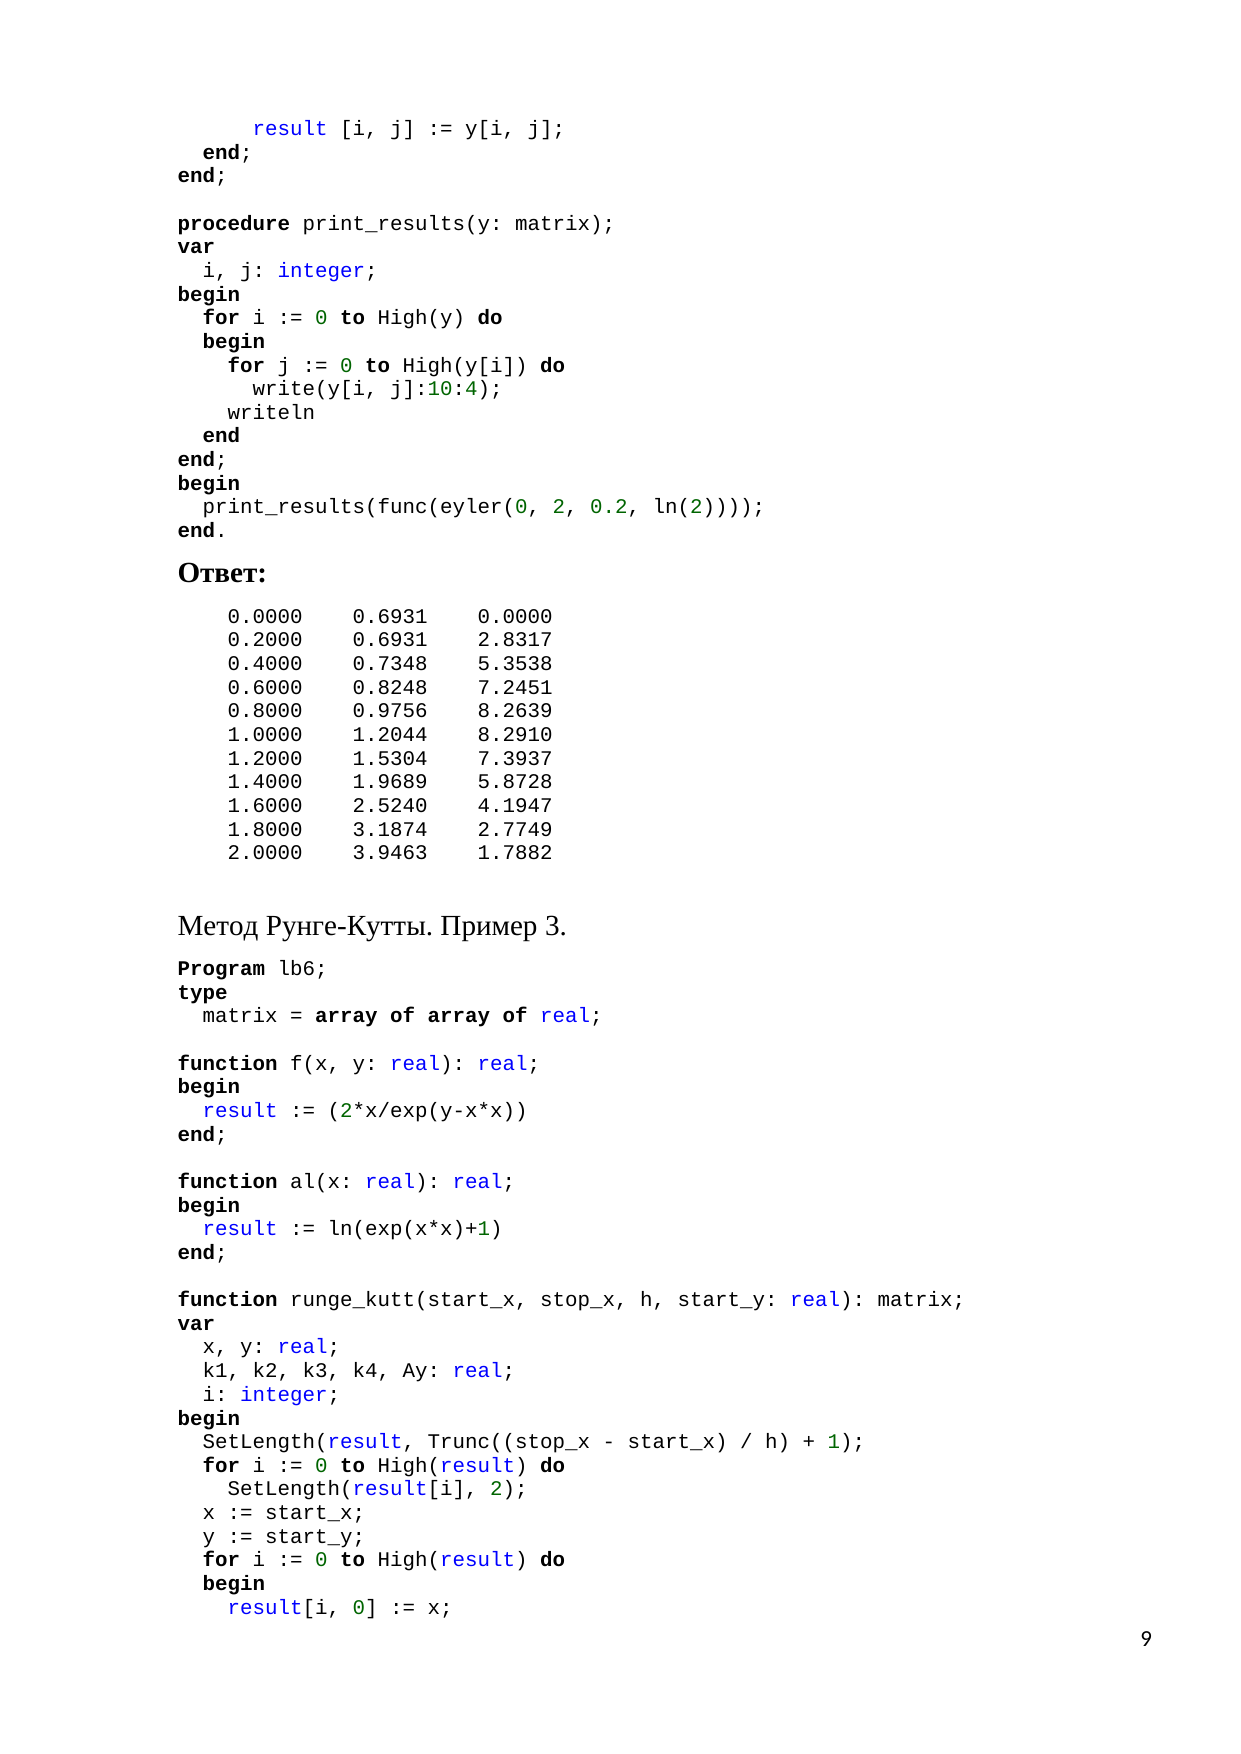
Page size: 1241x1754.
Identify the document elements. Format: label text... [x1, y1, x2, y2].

text begin [177, 331, 1152, 354]
text i: integer; [177, 1384, 1152, 1407]
text SetLength(result, Trunc((stop_x - start_x) / h) + 1); [177, 1431, 1152, 1455]
text 2.0000 3.9463 1.7882 [177, 842, 1152, 866]
text 0.0000 0.6931 0.0000 [177, 606, 1152, 629]
text for i := 0 to High(y) do [177, 307, 1152, 331]
text SetLength(result[i], 2); [177, 1478, 1152, 1502]
text matrix = array of array of real; [177, 1006, 1152, 1029]
text result := (2*x/exp(y-x*x)) [177, 1100, 1152, 1124]
text for j := 0 to High(y[i]) do [177, 354, 1152, 378]
text begin [177, 284, 1152, 307]
text write(y[i, j]:10:4); [177, 378, 1152, 402]
text end; [177, 449, 1152, 473]
text 1.4000 1.9689 5.8728 [177, 771, 1152, 795]
text end [177, 426, 1152, 449]
text var [177, 1313, 1152, 1337]
text i, j: integer; [177, 260, 1152, 284]
text begin [177, 1573, 1152, 1597]
text 0.6000 0.8248 7.2451 [177, 677, 1152, 700]
text writeln [177, 402, 1152, 426]
text begin [177, 1195, 1152, 1218]
text x, y: real; [177, 1337, 1152, 1360]
text var [177, 236, 1152, 260]
text 0.8000 0.9756 8.2639 [177, 700, 1152, 724]
text 1.6000 2.5240 4.1947 [177, 795, 1152, 819]
text result [i, j] := y[i, j]; [177, 118, 1152, 142]
text Ответ: [177, 556, 1152, 589]
text end; [177, 1124, 1152, 1147]
text 1.0000 1.2044 8.2910 [177, 724, 1152, 748]
text result[i, 0] := x; [177, 1597, 1152, 1620]
text end; [177, 165, 1152, 189]
text y := start_y; [177, 1526, 1152, 1549]
text k1, k2, k3, k4, Ay: real; [177, 1360, 1152, 1384]
text procedure print_results(y: matrix); [177, 213, 1152, 236]
text result := ln(exp(x*x)+1) [177, 1218, 1152, 1242]
text for i := 0 to High(result) do [177, 1455, 1152, 1478]
text end. [177, 520, 1152, 544]
text type [177, 982, 1152, 1006]
text 1.2000 1.5304 7.3937 [177, 748, 1152, 771]
text begin [177, 1076, 1152, 1100]
text 1.8000 3.1874 2.7749 [177, 819, 1152, 842]
text 0.4000 0.7348 5.3538 [177, 653, 1152, 677]
text end; [177, 1242, 1152, 1266]
text x := start_x; [177, 1502, 1152, 1526]
text Program lb6; [177, 958, 1152, 982]
text Метод Рунге-Кутты. Пример 3. [177, 908, 1152, 941]
text function al(x: real): real; [177, 1171, 1152, 1195]
text print_results(func(eyler(0, 2, 0.2, ln(2)))); [177, 496, 1152, 520]
text begin [177, 1407, 1152, 1431]
text end; [177, 142, 1152, 165]
text function f(x, y: real): real; [177, 1053, 1152, 1076]
text begin [177, 473, 1152, 496]
text 0.2000 0.6931 2.8317 [177, 629, 1152, 653]
text for i := 0 to High(result) do [177, 1549, 1152, 1573]
text function runge_kutt(start_x, stop_x, h, start_y: real): matrix; [177, 1289, 1152, 1313]
